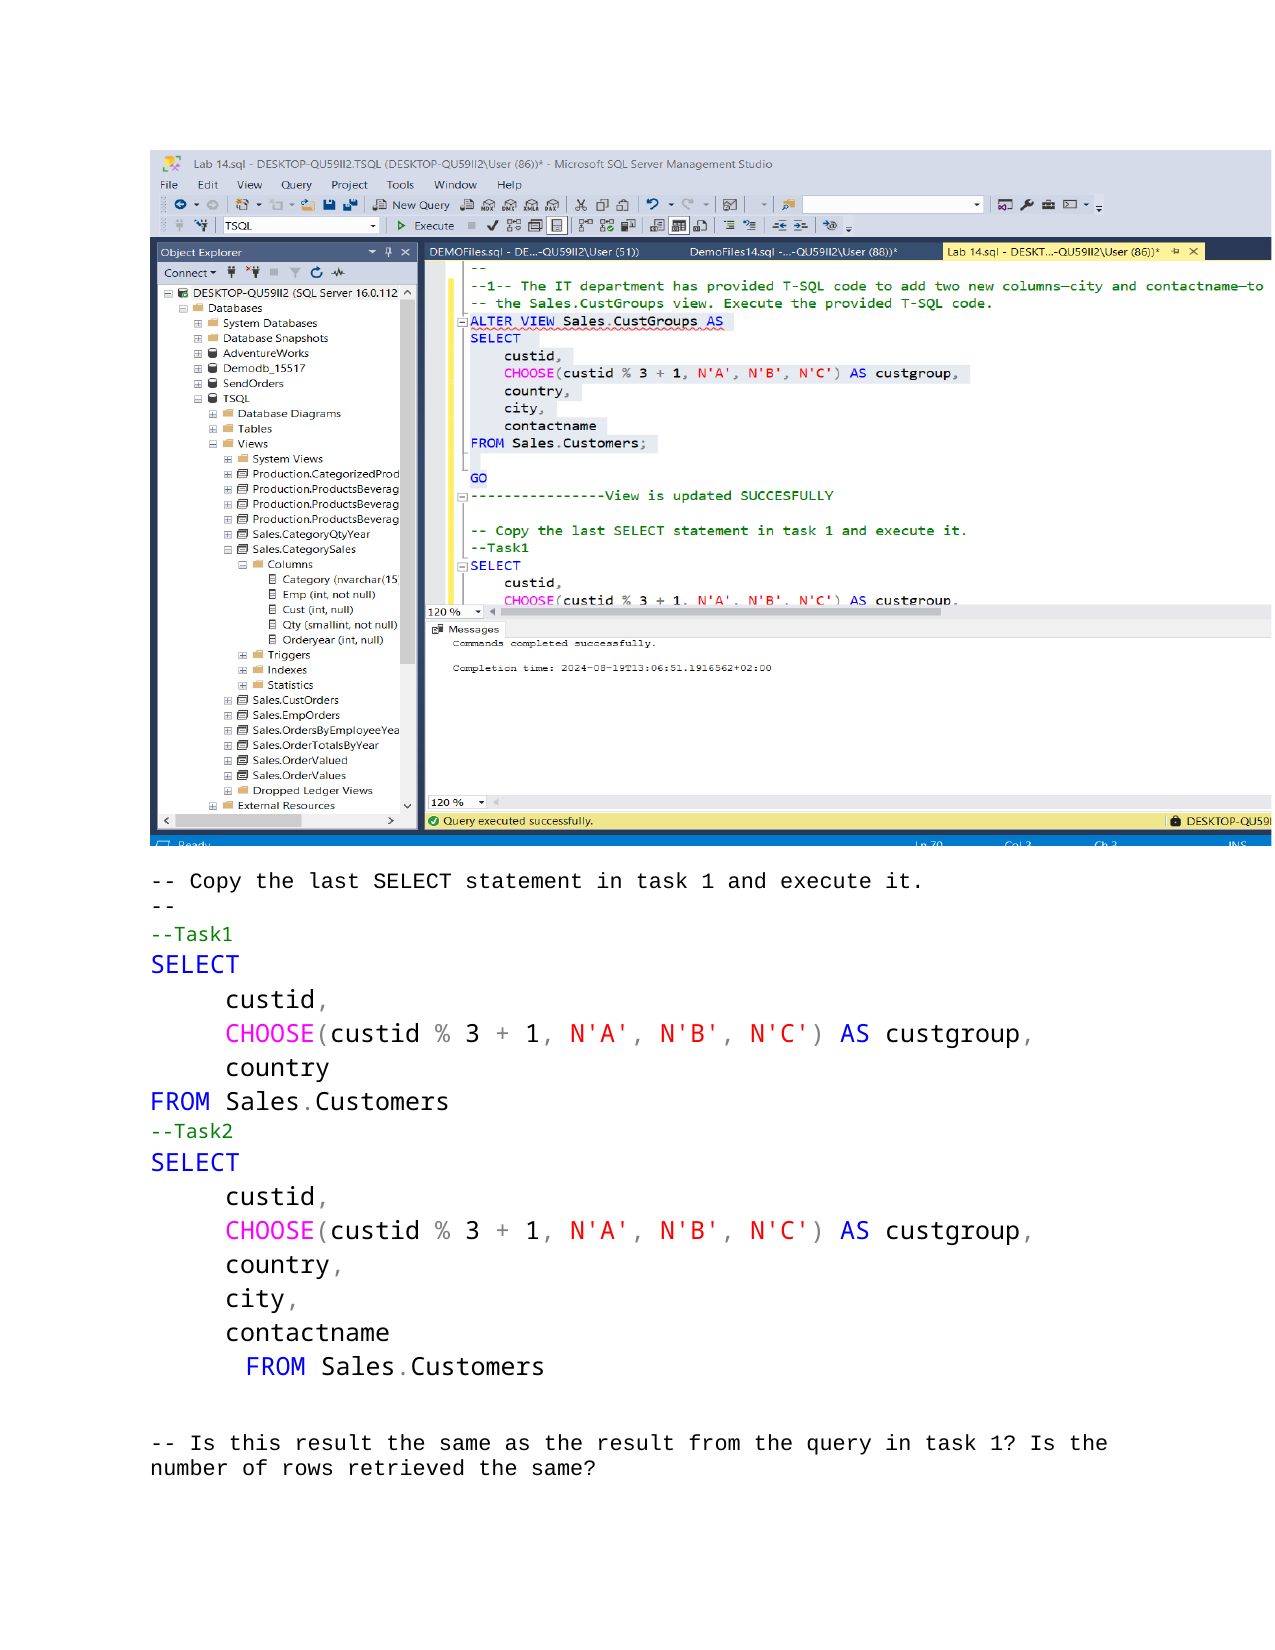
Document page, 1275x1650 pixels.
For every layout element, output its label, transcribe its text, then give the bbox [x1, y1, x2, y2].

text SELECT [150, 1144, 1125, 1178]
text CHOOSE(custid % 3 + 1, N'A', N'B', N'C') AS custgroup, [150, 1213, 1125, 1247]
text -- Is this result the same as the result from the query in task 1? Is the number of rows retrieved the same? [150, 1432, 1125, 1482]
text country [150, 1049, 1125, 1083]
text -- [150, 895, 1125, 920]
text FROM Sales.Customers [150, 1349, 1125, 1383]
text city, [150, 1281, 1125, 1315]
text country, [150, 1247, 1125, 1281]
text --Task1 [150, 920, 1125, 947]
text CHOOSE(custid % 3 + 1, N'A', N'B', N'C') AS custgroup, [150, 1015, 1125, 1049]
text -- Copy the last SELECT statement in task 1 and execute it. [150, 871, 1125, 895]
picture [150, 150, 1272, 846]
text custid, [150, 981, 1125, 1015]
text --Task2 [150, 1117, 1125, 1144]
text contactname [150, 1315, 1125, 1349]
text custid, [150, 1178, 1125, 1213]
text FROM Sales.Customers [150, 1083, 1125, 1117]
text SELECT [150, 947, 1125, 981]
